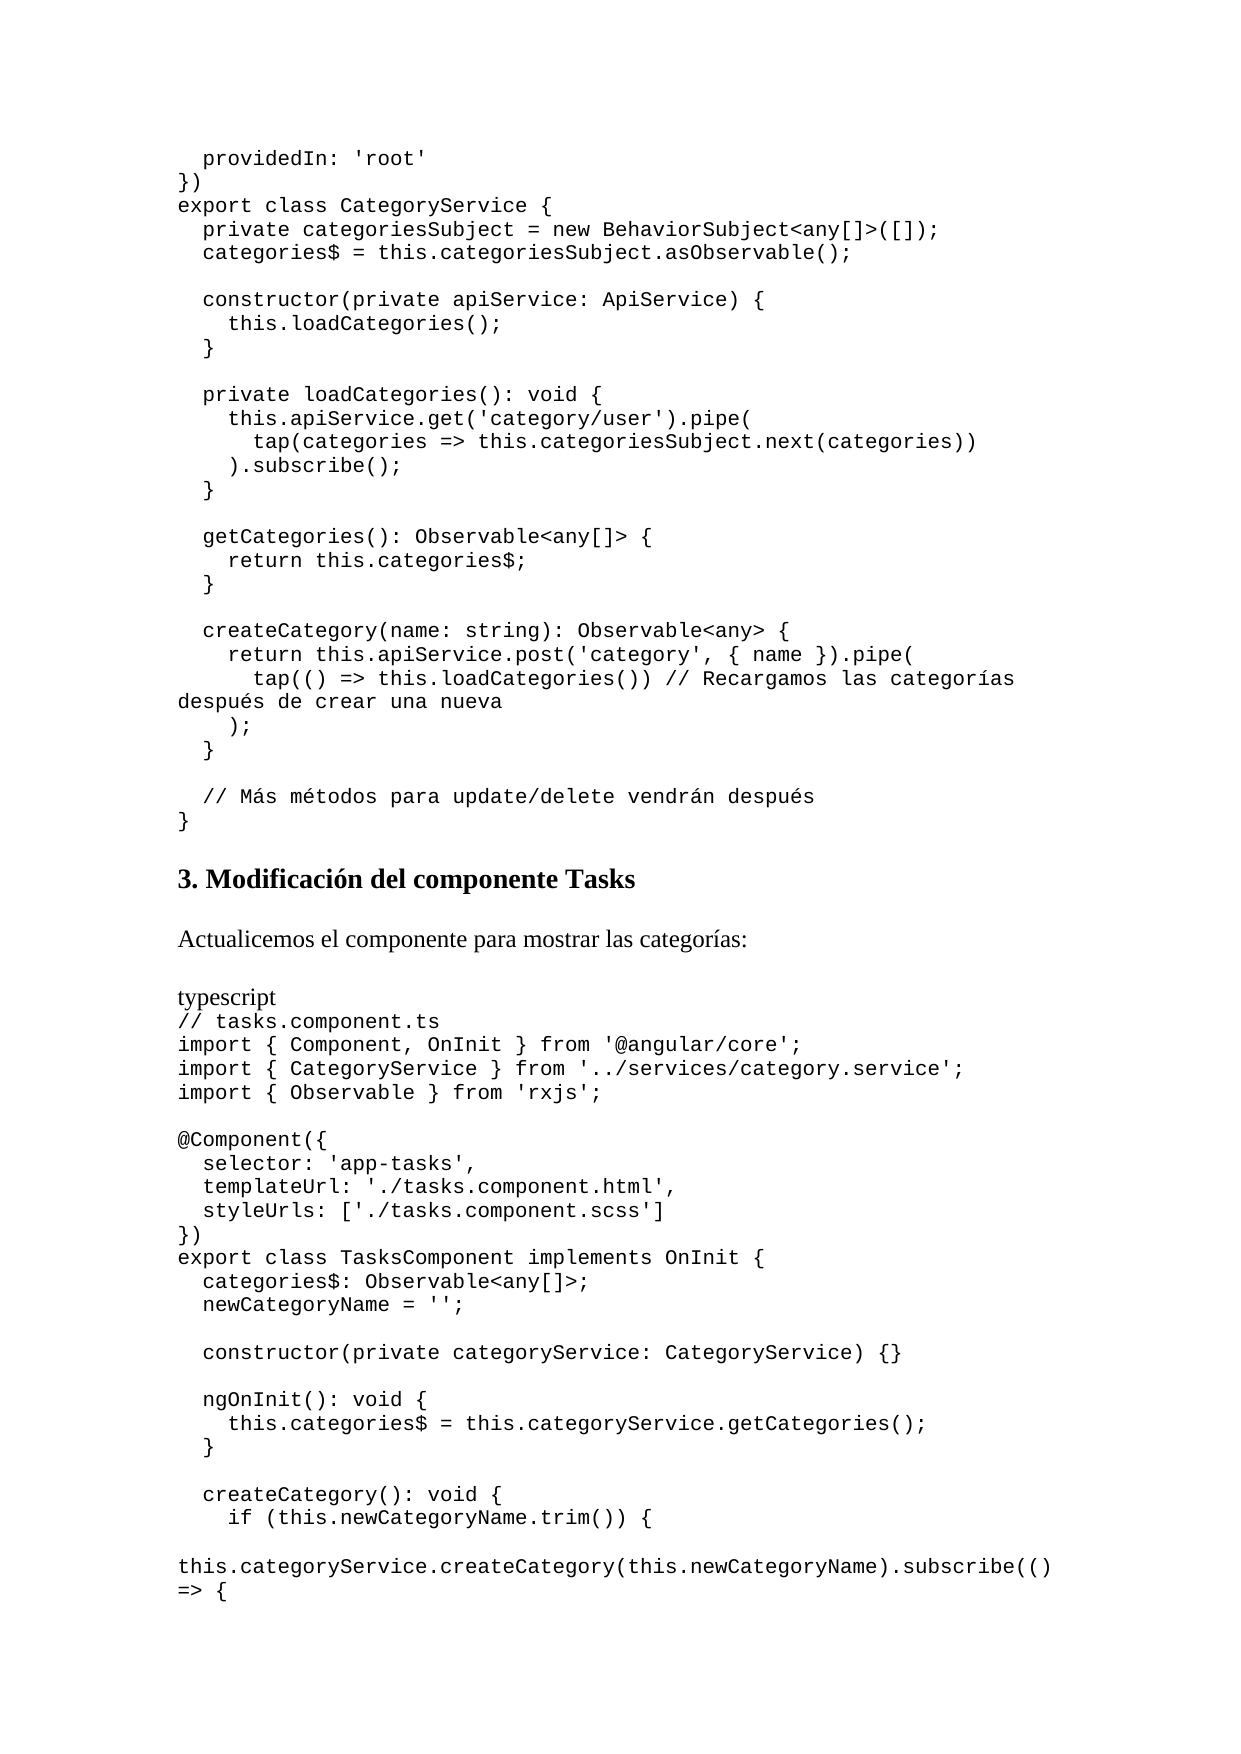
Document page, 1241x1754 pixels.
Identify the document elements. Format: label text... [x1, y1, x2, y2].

text constructor(private apiService: ApiService) { [177, 289, 1063, 313]
text providedIn: 'root' [177, 148, 1063, 171]
text export class CategoryService { [177, 195, 1063, 218]
text selector: 'app-tasks', [177, 1153, 1063, 1176]
text import { Component, OnInit } from '@angular/core'; [177, 1034, 1063, 1058]
text this.categoryService.createCategory(this.newCategoryName).subscribe(() => { [177, 1531, 1063, 1604]
text ngOnInit(): void { [177, 1389, 1063, 1413]
text this.apiService.get('category/user').pipe( [177, 408, 1063, 431]
text } [177, 1436, 1063, 1460]
text categories$ = this.categoriesSubject.asObservable(); [177, 242, 1063, 266]
text tap(() => this.loadCategories()) // Recargamos las categorías después de crear una nueva [177, 668, 1063, 715]
text typescript [177, 982, 1063, 1011]
text tap(categories => this.categoriesSubject.next(categories)) [177, 431, 1063, 455]
text if (this.newCategoryName.trim()) { [177, 1507, 1063, 1531]
text @Component({ [177, 1129, 1063, 1153]
text }) [177, 171, 1063, 195]
text import { CategoryService } from '../services/category.service'; [177, 1058, 1063, 1082]
text } [177, 810, 1063, 833]
text ); [177, 715, 1063, 739]
text return this.categories$; [177, 549, 1063, 573]
text // Más métodos para update/delete vendrán después [177, 786, 1063, 810]
text constructor(private categoryService: CategoryService) {} [177, 1342, 1063, 1365]
text private loadCategories(): void { [177, 384, 1063, 408]
text 3. Modificación del componente Tasks [177, 862, 1063, 895]
text }) [177, 1223, 1063, 1247]
text } [177, 739, 1063, 762]
text getCategories(): Observable<any[]> { [177, 526, 1063, 549]
text } [177, 337, 1063, 360]
text } [177, 479, 1063, 502]
text import { Observable } from 'rxjs'; [177, 1082, 1063, 1105]
text ).subscribe(); [177, 455, 1063, 479]
text return this.apiService.post('category', { name }).pipe( [177, 644, 1063, 668]
text this.loadCategories(); [177, 313, 1063, 337]
text private categoriesSubject = new BehaviorSubject<any[]>([]); [177, 218, 1063, 242]
text categories$: Observable<any[]>; [177, 1271, 1063, 1294]
text this.categories$ = this.categoryService.getCategories(); [177, 1413, 1063, 1436]
text createCategory(name: string): Observable<any> { [177, 621, 1063, 644]
text } [177, 573, 1063, 597]
text export class TasksComponent implements OnInit { [177, 1247, 1063, 1271]
text templateUrl: './tasks.component.html', [177, 1176, 1063, 1200]
text // tasks.component.ts [177, 1011, 1063, 1034]
text Actualicemos el componente para mostrar las categorías: [177, 924, 1063, 953]
text styleUrls: ['./tasks.component.scss'] [177, 1200, 1063, 1223]
text newCategoryName = ''; [177, 1294, 1063, 1318]
text createCategory(): void { [177, 1484, 1063, 1507]
